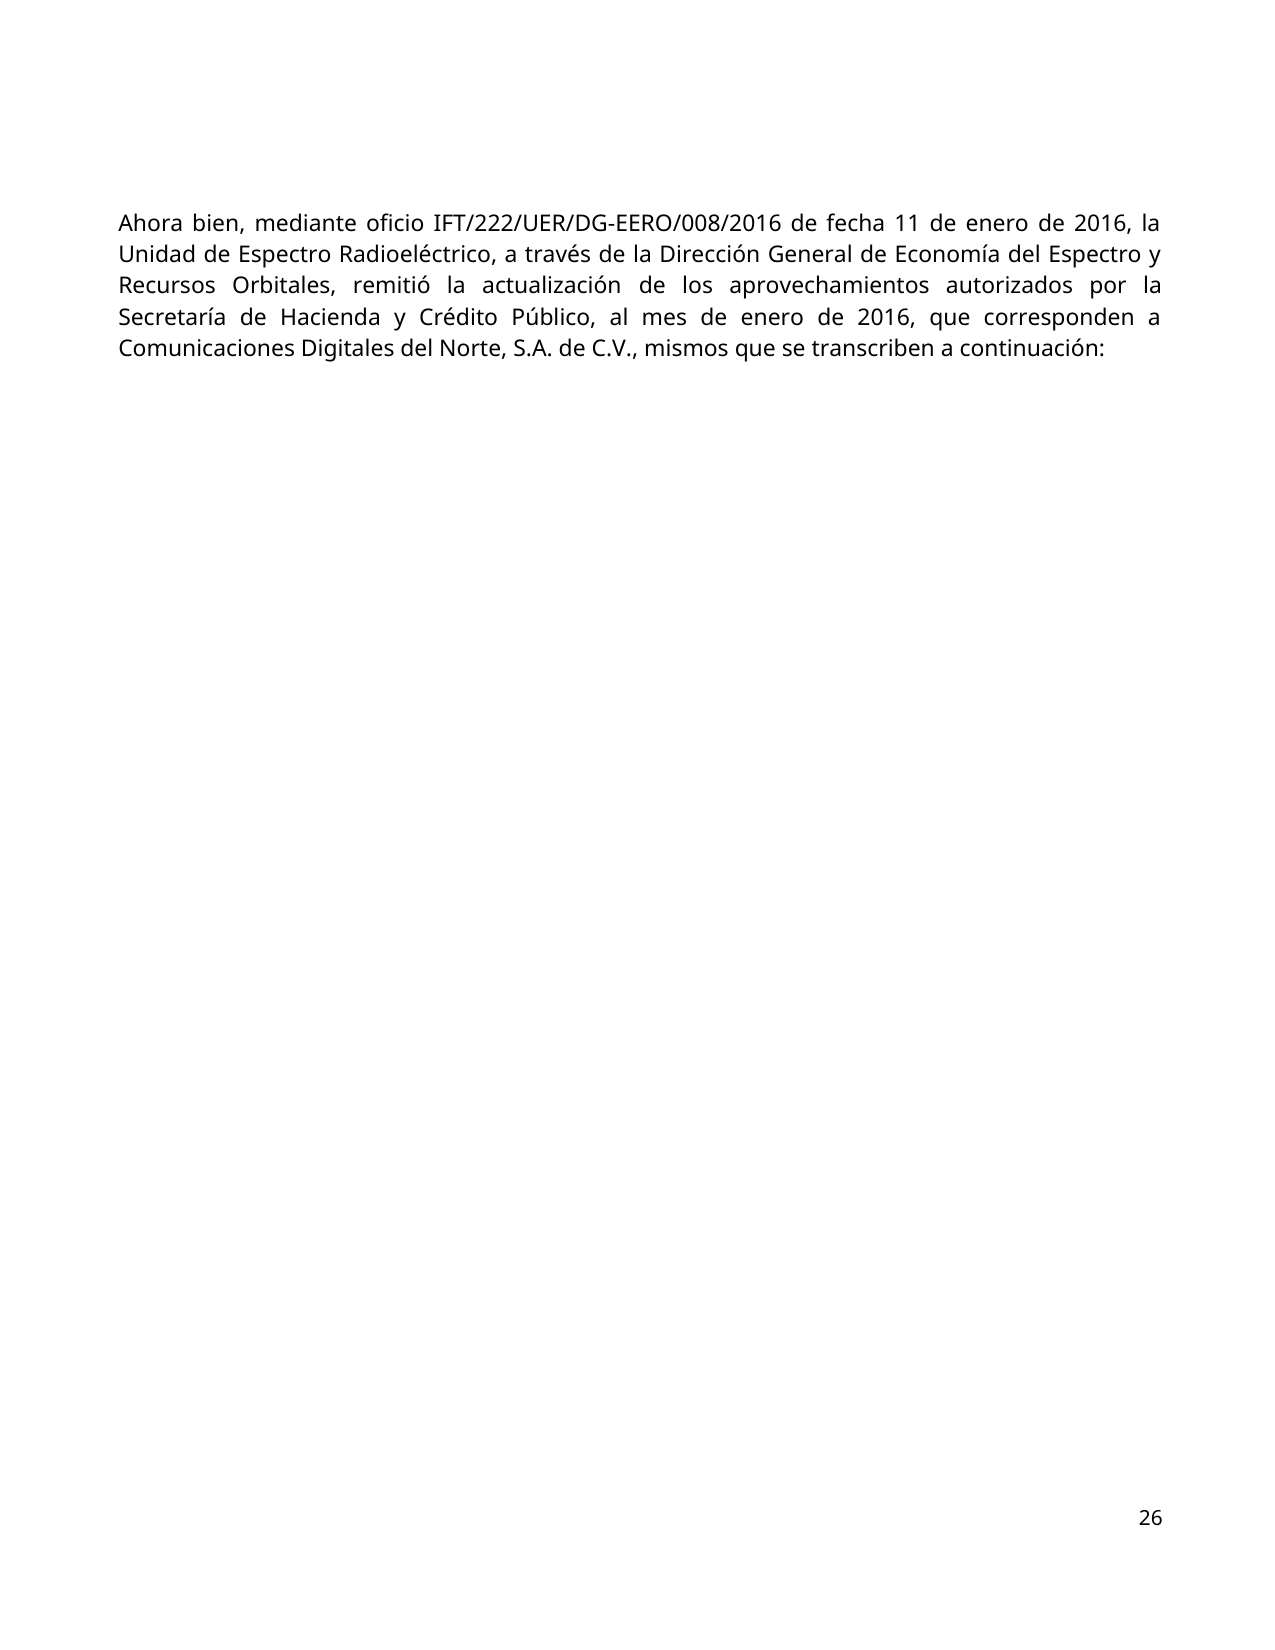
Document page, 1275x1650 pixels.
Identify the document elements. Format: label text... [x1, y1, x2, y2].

text Ahora bien, mediante oficio IFT/222/UER/DG-EERO/008/2016 de fecha 11 de enero de 2016, la Unidad de Espectro Radioeléctrico, a través de la Dirección General de Economía del Espectro y Recursos Orbitales, remitió la actualización de los aprovechamientos autorizados por la Secretaría de Hacienda y Crédito Público, al mes de enero de 2016, que corresponden a Comunicaciones Digitales del Norte, S.A. de C.V., mismos que se transcriben a continuación: [118, 207, 1162, 363]
